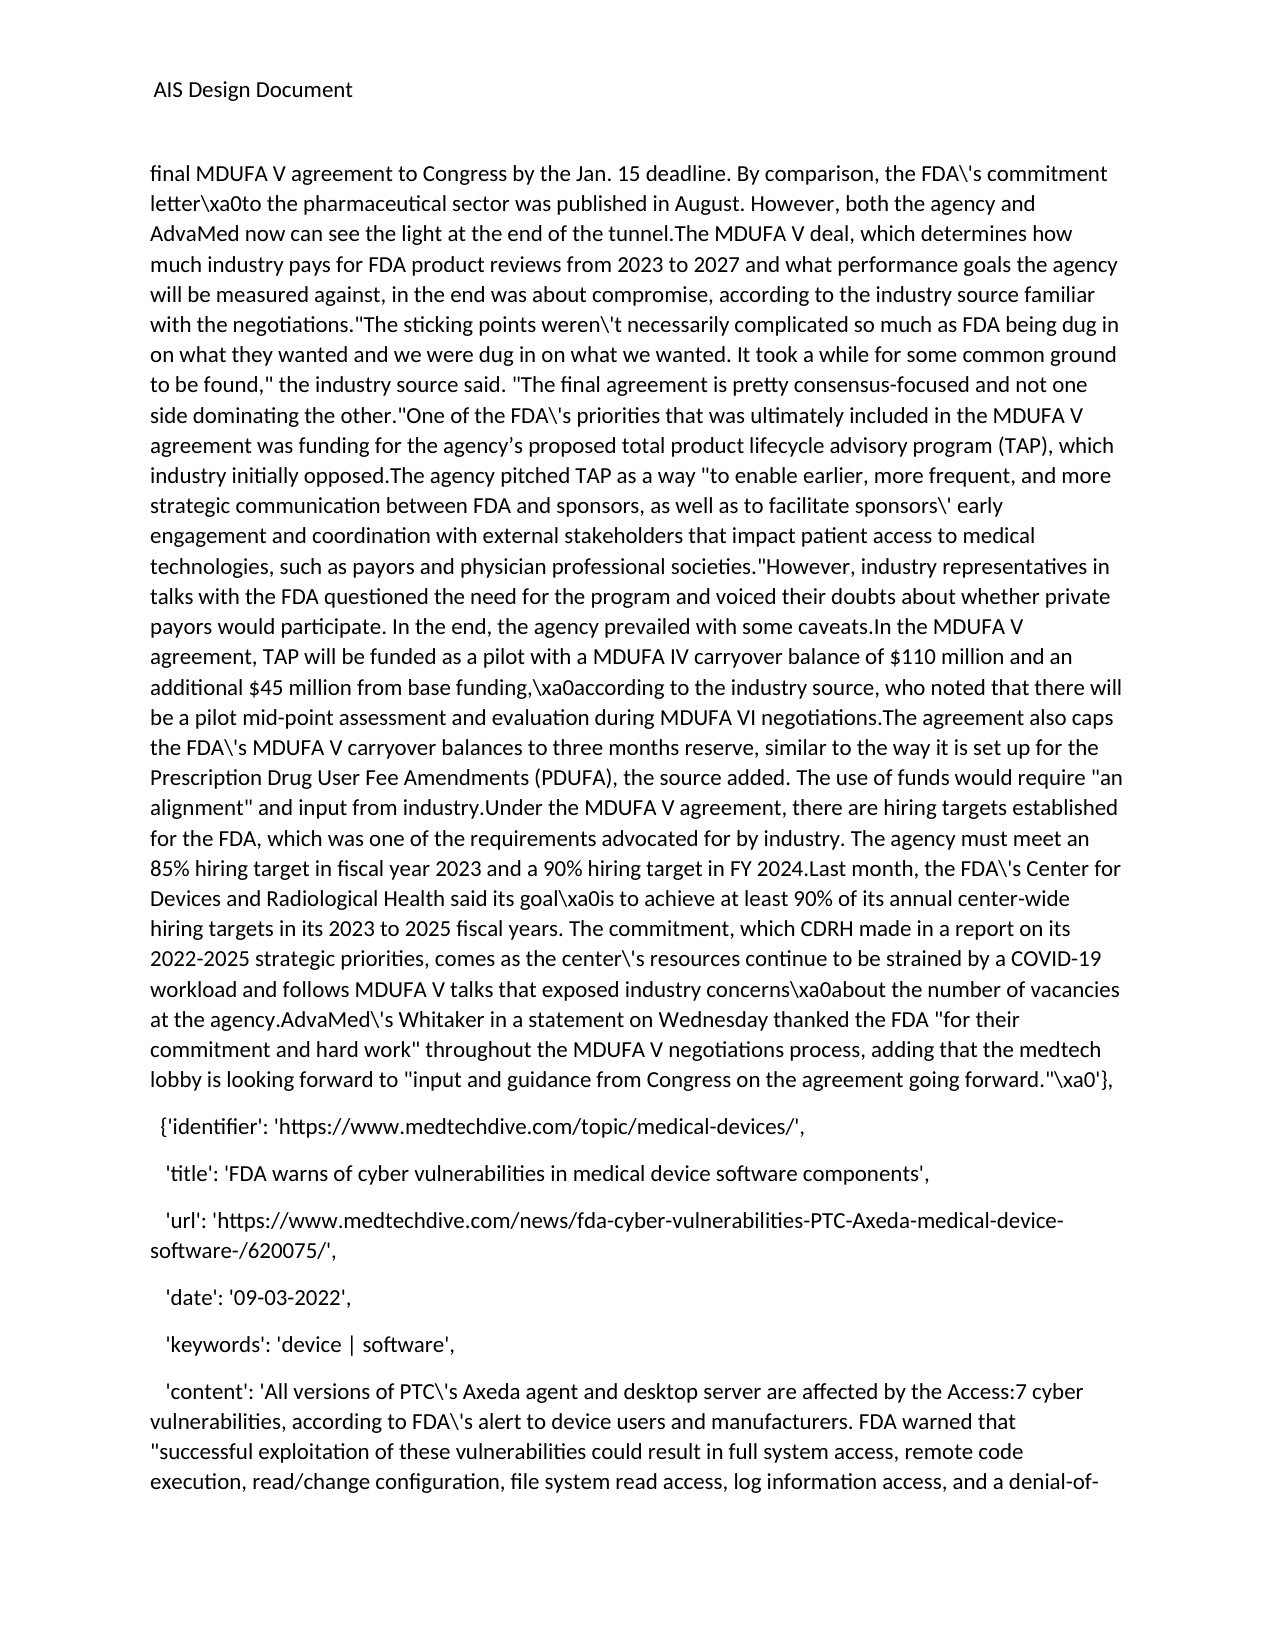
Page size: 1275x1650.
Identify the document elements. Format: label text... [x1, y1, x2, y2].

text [150, 1377, 1125, 1495]
text 'url': 'https://www.medtechdive.com/news/fda-cyber-vulnerabilities-PTC-Axeda-medical-device-software-/620075/', [150, 1206, 1125, 1264]
text 'date': '09-03-2022', [150, 1283, 1125, 1311]
text 'title': 'FDA warns of cyber vulnerabilities in medical device software components', [150, 1159, 1125, 1187]
text 'keywords': 'device | software', [150, 1330, 1125, 1358]
text {'identifier': 'https://www.medtechdive.com/topic/medical-devices/', [150, 1112, 1125, 1140]
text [150, 159, 1125, 1093]
